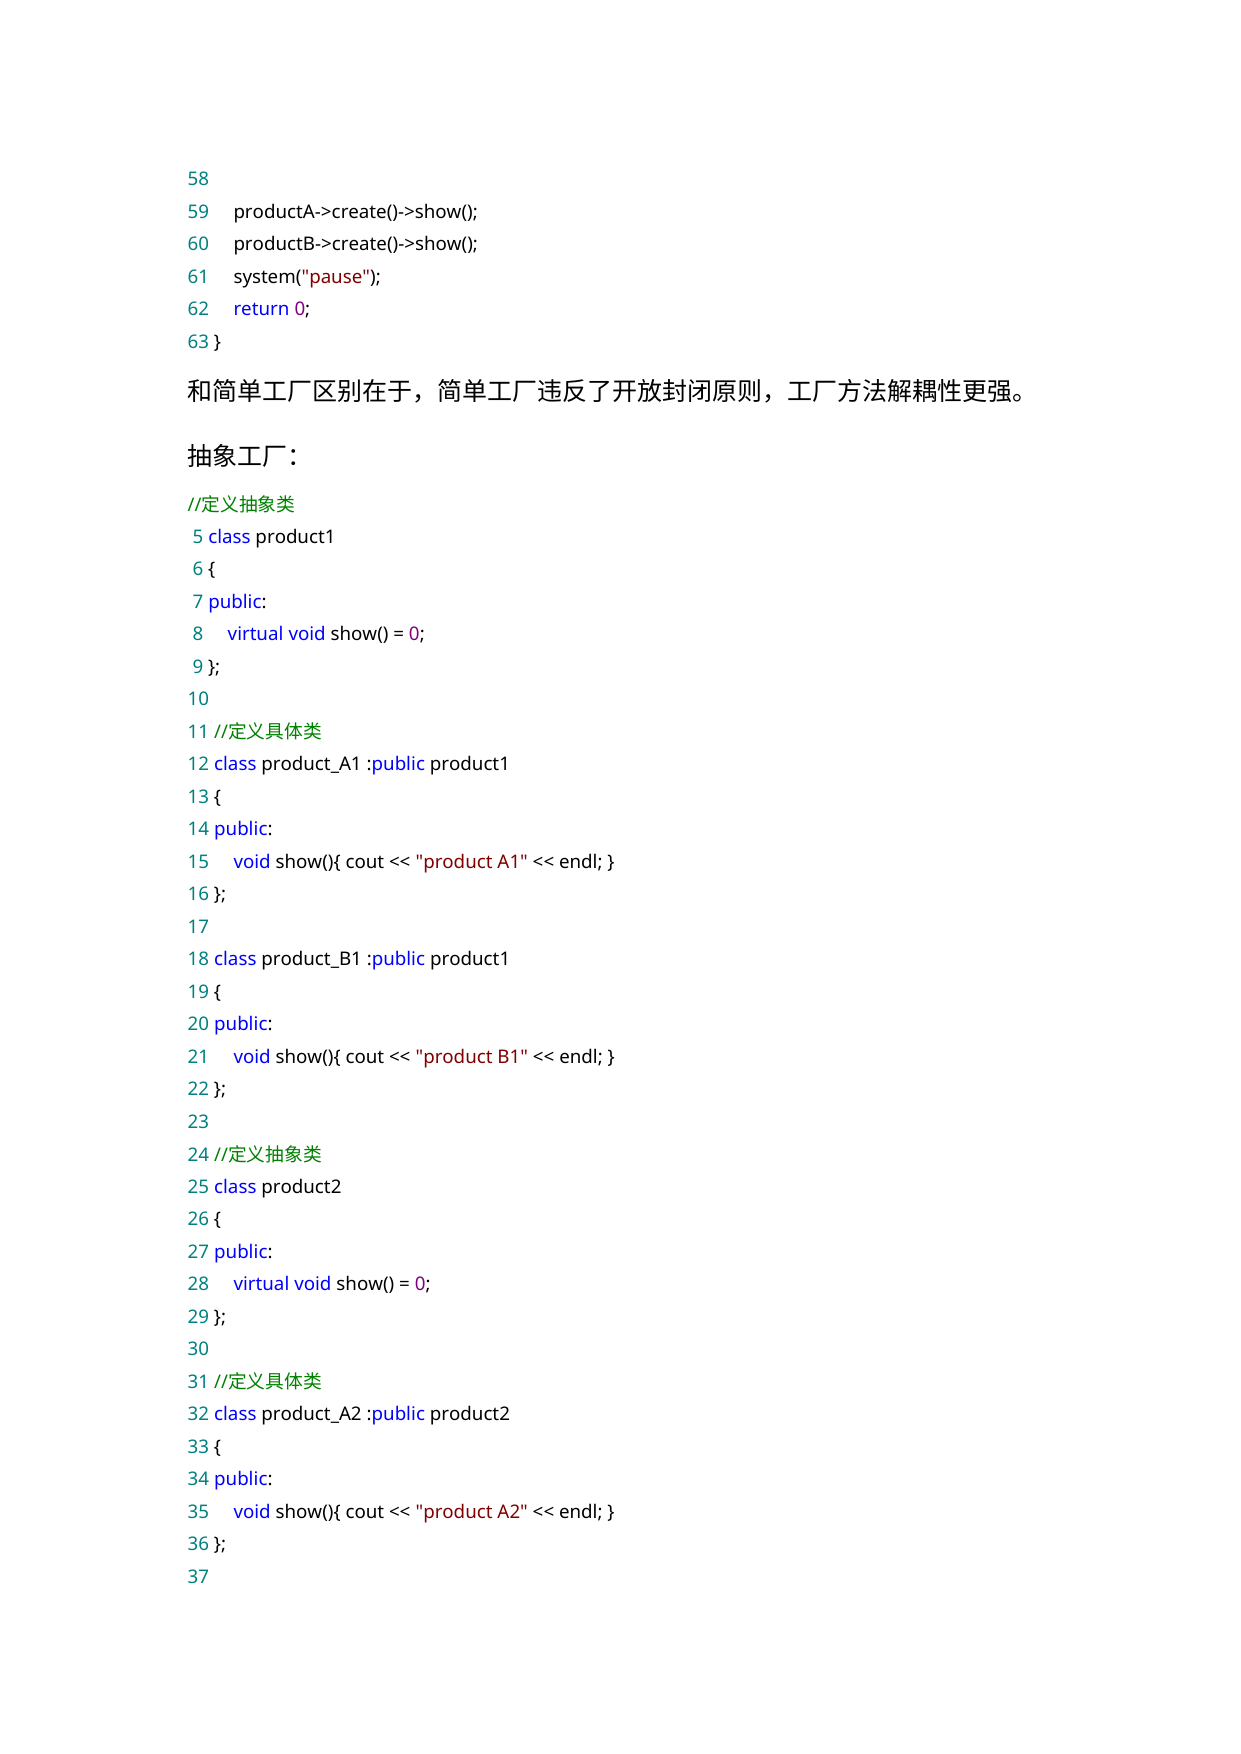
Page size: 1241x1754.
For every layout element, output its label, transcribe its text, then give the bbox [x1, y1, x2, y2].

text 8 virtual void show() = 0; [187, 617, 1053, 649]
text 62 return 0; [187, 292, 1053, 324]
text 36 }; [187, 1527, 1053, 1559]
text 13 { [187, 779, 1053, 812]
text 12 class product_A1 :public product1 [187, 747, 1053, 779]
text 32 class product_A2 :public product2 [187, 1397, 1053, 1429]
text 59 productA->create()->show(); [187, 194, 1053, 227]
text 26 { [187, 1202, 1053, 1234]
text 31 //定义具体类 [187, 1364, 1053, 1397]
text 37 [187, 1559, 1053, 1592]
text 17 [187, 909, 1053, 942]
text 抽象工厂： [187, 422, 1053, 487]
text 10 [187, 682, 1053, 714]
text 35 void show(){ cout << "product A2" << endl; } [187, 1494, 1053, 1527]
text 30 [187, 1332, 1053, 1364]
text 29 }; [187, 1299, 1053, 1332]
text 34 public: [187, 1462, 1053, 1494]
text 27 public: [187, 1234, 1053, 1267]
text 61 system("pause"); [187, 259, 1053, 292]
text 24 //定义抽象类 [187, 1137, 1053, 1169]
text 18 class product_B1 :public product1 [187, 942, 1053, 974]
text 和简单工厂区别在于，简单工厂违反了开放封闭原则，工厂方法解耦性更强。 [187, 357, 1053, 422]
text 20 public: [187, 1007, 1053, 1039]
text 6 { [187, 552, 1053, 584]
text 11 //定义具体类 [187, 714, 1053, 747]
text 23 [187, 1104, 1053, 1137]
text 60 productB->create()->show(); [187, 227, 1053, 259]
text 5 class product1 [187, 519, 1053, 552]
text 14 public: [187, 812, 1053, 844]
text 63 } [187, 324, 1053, 357]
text 58 [187, 162, 1053, 194]
text 21 void show(){ cout << "product B1" << endl; } [187, 1039, 1053, 1072]
text //定义抽象类 [187, 487, 1053, 519]
text 28 virtual void show() = 0; [187, 1267, 1053, 1299]
text 15 void show(){ cout << "product A1" << endl; } [187, 844, 1053, 877]
text 25 class product2 [187, 1169, 1053, 1202]
text 22 }; [187, 1072, 1053, 1104]
text 19 { [187, 974, 1053, 1007]
text 33 { [187, 1429, 1053, 1462]
text 16 }; [187, 877, 1053, 909]
text 7 public: [187, 584, 1053, 617]
text 9 }; [187, 649, 1053, 682]
